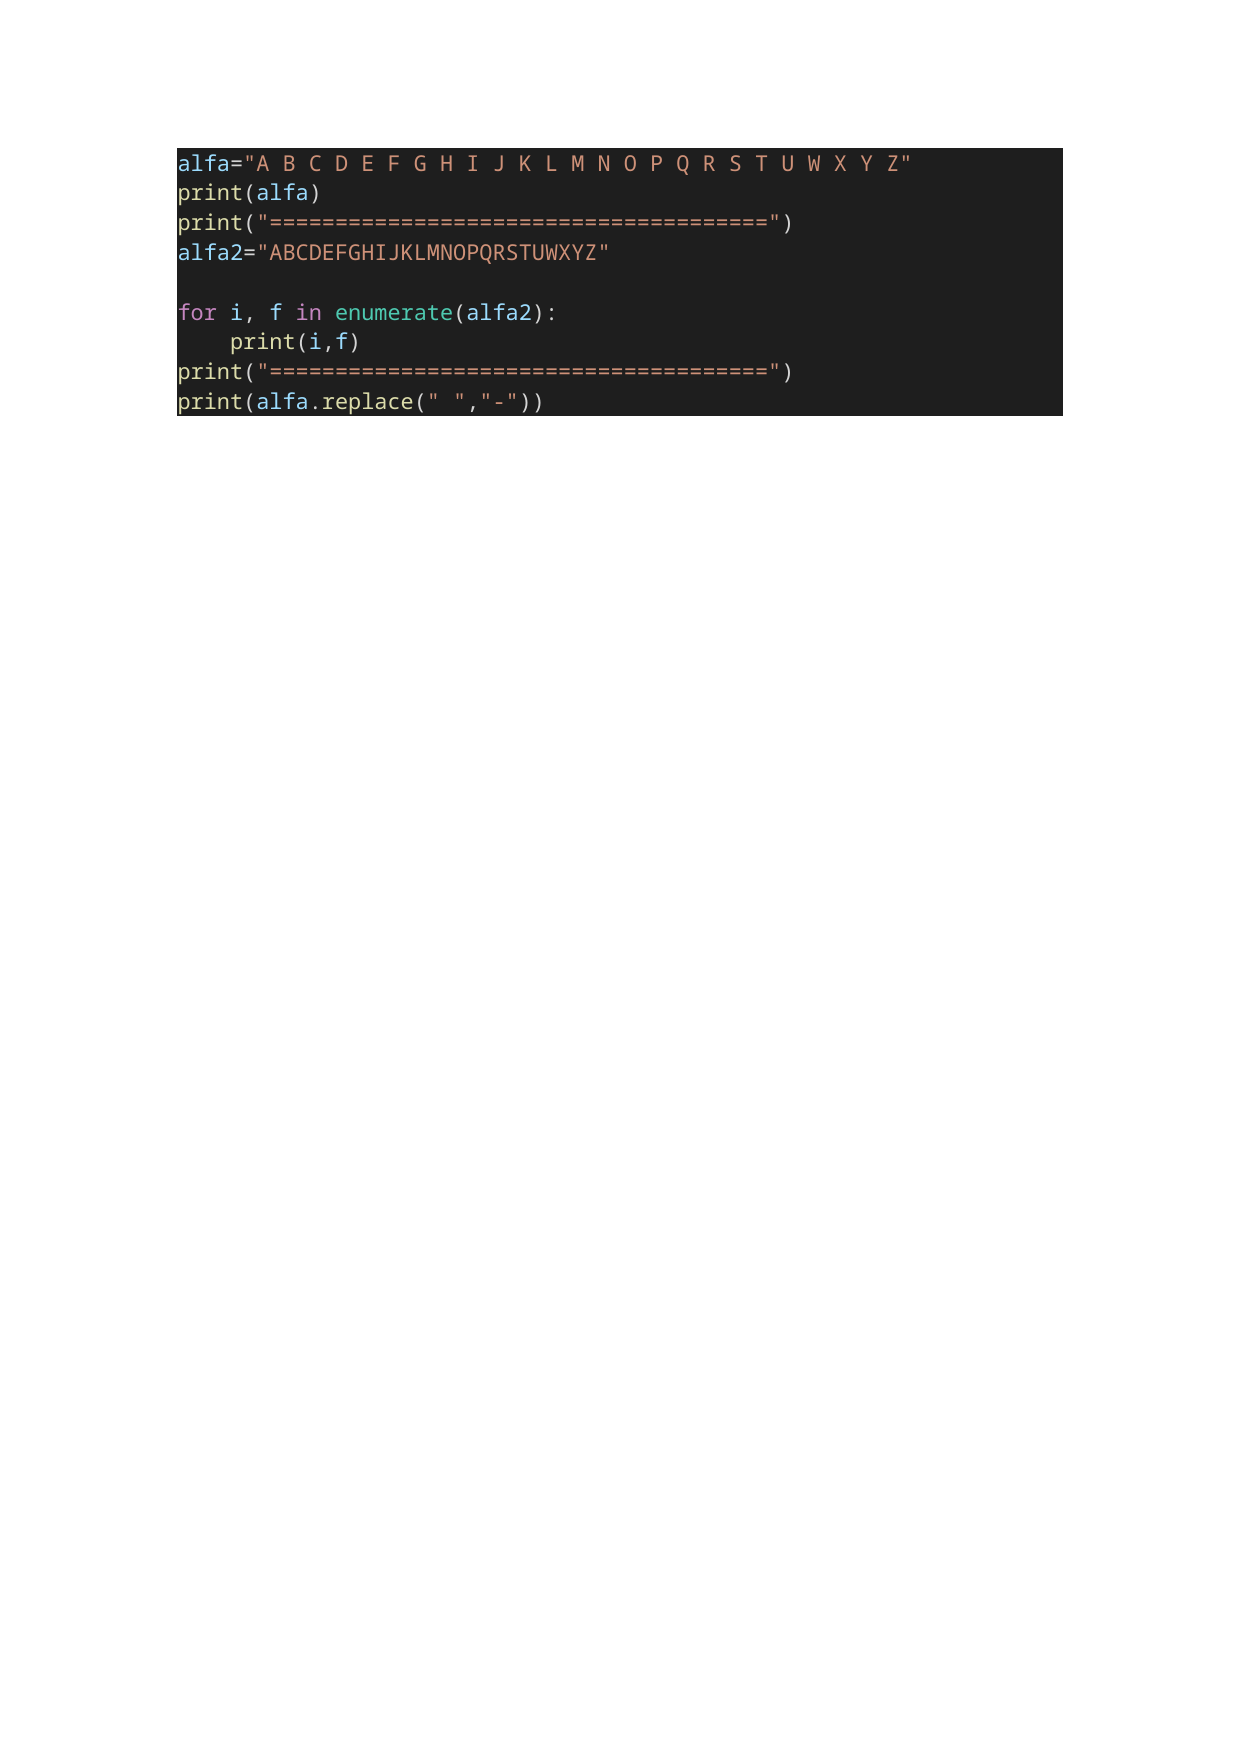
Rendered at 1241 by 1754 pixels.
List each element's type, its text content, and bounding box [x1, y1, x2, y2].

text print("======================================") [177, 207, 1063, 237]
text for i, f in enumerate(alfa2): [177, 297, 1063, 326]
text print(i,f) [177, 326, 1063, 356]
text alfa="A B C D E F G H I J K L M N O P Q R S T U W X Y Z" [177, 148, 1063, 177]
text print(alfa) [177, 177, 1063, 207]
text print("======================================") [177, 356, 1063, 386]
text alfa2="ABCDEFGHIJKLMNOPQRSTUWXYZ" [177, 237, 1063, 267]
text print(alfa.replace(" ","-")) [177, 386, 1063, 416]
